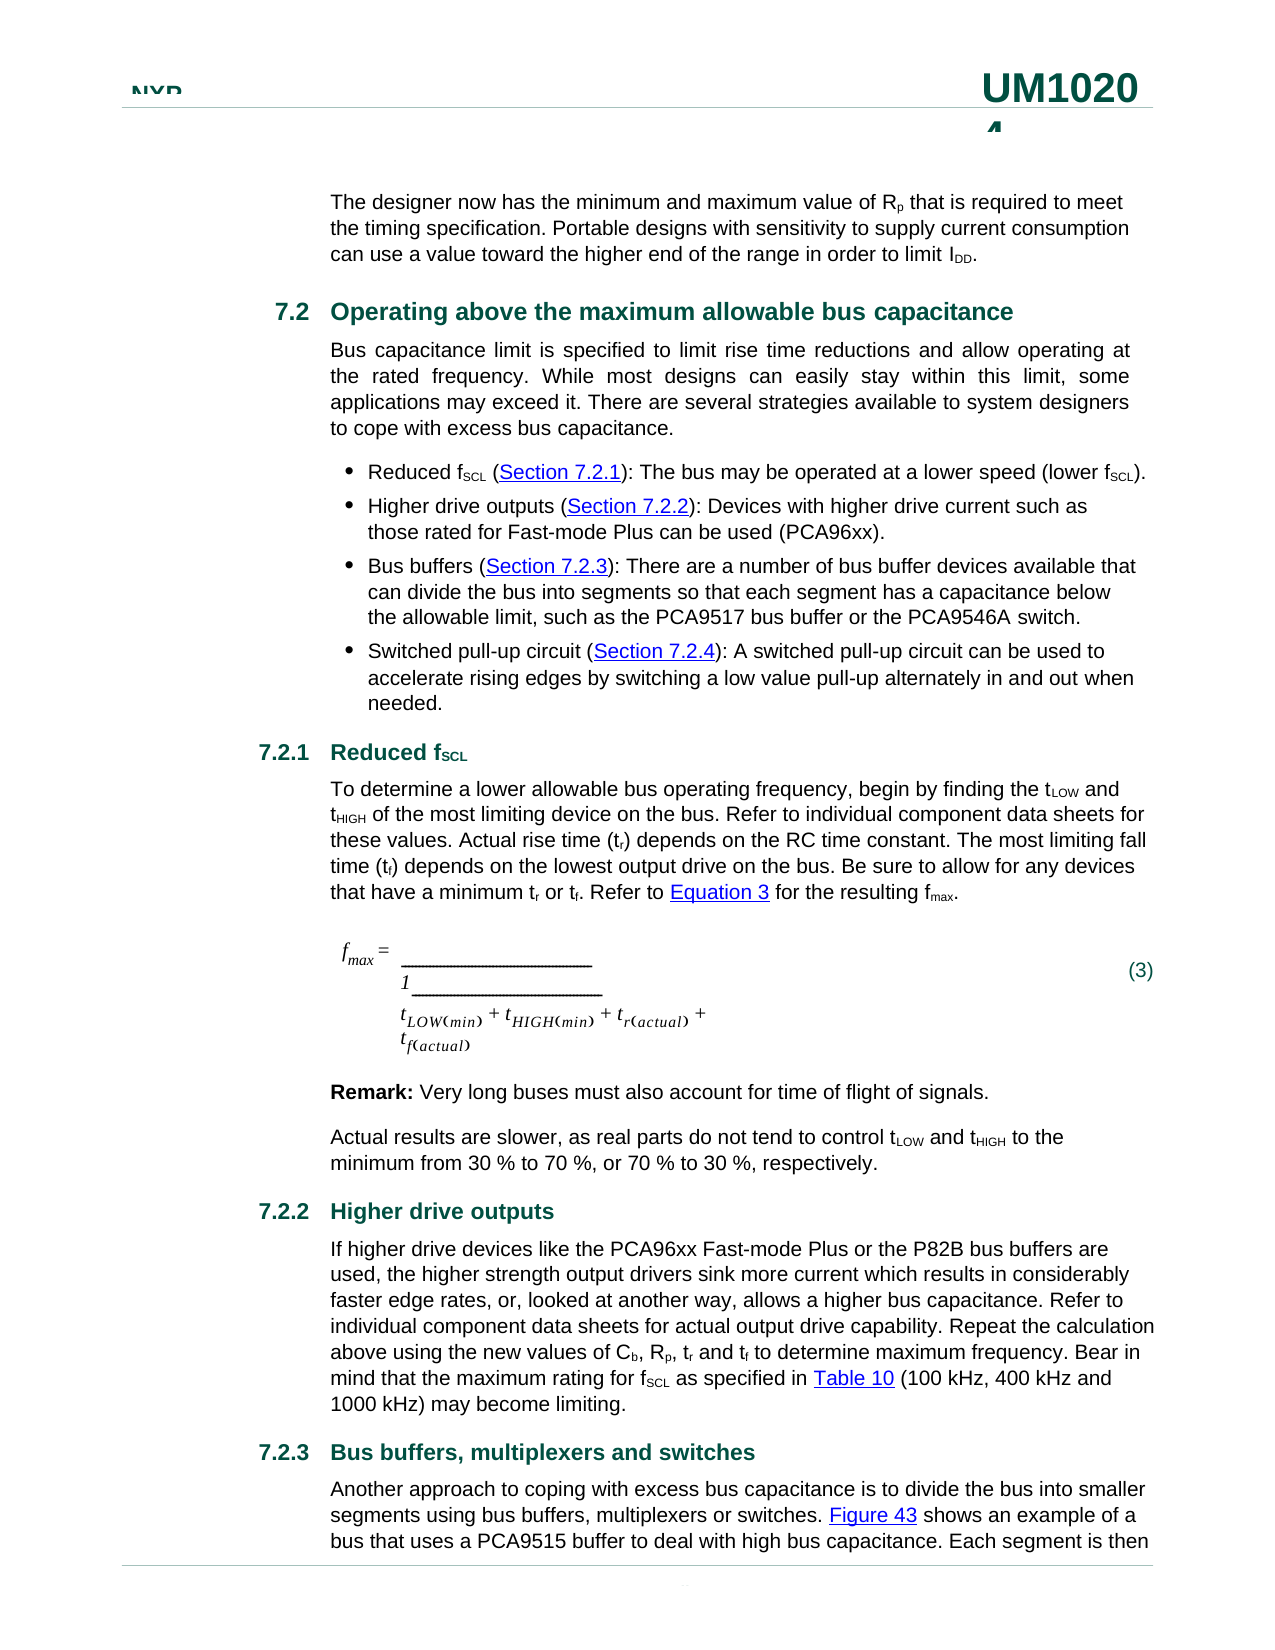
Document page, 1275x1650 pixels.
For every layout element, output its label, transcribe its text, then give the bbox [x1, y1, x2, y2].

text To determine a lower allowable bus operating frequency, begin by finding the tLOW and tHIGH of the most limiting device on the bus. Refer to individual component data sheets for these values. Actual rise time (tr) depends on the RC time constant. The most limiting fall time (tf) depends on the lowest output drive on the bus. Be sure to allow for any devices that have a minimum tr or tf. Refer to Equation 3 for the resulting fmax. [330, 776, 1154, 904]
text Actual results are slower, as real parts do not tend to control tLOW and tHIGH to the minimum from 30 % to 70 %, or 70 % to 30 %, respectively. [330, 1124, 1149, 1174]
subtitle Operating above the maximum allowable bus capacitance [274, 297, 1164, 326]
subtitle Reduced fSCL [258, 738, 1164, 765]
subtitle Higher drive outputs [258, 1198, 1164, 1225]
text Bus capacitance limit is specified to limit rise time reductions and allow operating at the rated frequency. While most designs can easily stay within this limit, some applications may exceed it. There are several strategies available to system designers to cope with excess bus capacitance. [330, 338, 1130, 439]
text ------------------------------------------------------1------------------------------------------------------ [400, 948, 782, 1008]
text tLOWmin + tHIGHmin + tractual + tfactual [400, 1008, 782, 1057]
list Higher drive outputs (Section 7.2.2): Devices with higher drive current such as those rated for Fast-mode Plus can be used (PCA96xx). [344, 490, 1143, 544]
list Bus buffers (Section 7.2.3): There are a number of bus buffer devices available that can divide the bus into segments so that each segment has a capacitance below the allowable limit, such as the PCA9517 bus buffer or the PCA9546A switch. [344, 550, 1143, 629]
list Reduced fSCL (Section 7.2.1): The bus may be operated at a lower speed (lower fSCL). [344, 456, 1164, 485]
text Remark: Very long buses must also account for time of flight of signals. [330, 1079, 1164, 1103]
list Switched pull-up circuit (Section 7.2.4): A switched pull-up circuit can be used to accelerate rising edges by switching a low value pull-up alternately in and out when needed. [344, 635, 1134, 714]
text (3) [906, 958, 1153, 982]
text The designer now has the minimum and maximum value of Rp that is required to meet the timing specification. Portable designs with sensitivity to supply current consumption can use a value toward the higher end of the range in order to limit IDD. [330, 190, 1149, 266]
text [330, 1477, 1154, 1553]
subtitle Bus buffers, multiplexers and switches [258, 1439, 1164, 1465]
text fmax = [110, 938, 389, 969]
text If higher drive devices like the PCA96xx Fast-mode Plus or the P82B bus buffers are used, the higher strength output drivers sink more current which results in considerably faster edge rates, or, looked at another way, allows a higher bus capacitance. Refer to individual component data sheets for actual output drive capability. Repeat the calculation above using the new values of Cb, Rp, tr and tf to determine maximum frequency. Bear in mind that the maximum rating for fSCL as specified in Table 10 (100 kHz, 400 kHz and 1000 kHz) may become limiting. [330, 1236, 1158, 1415]
